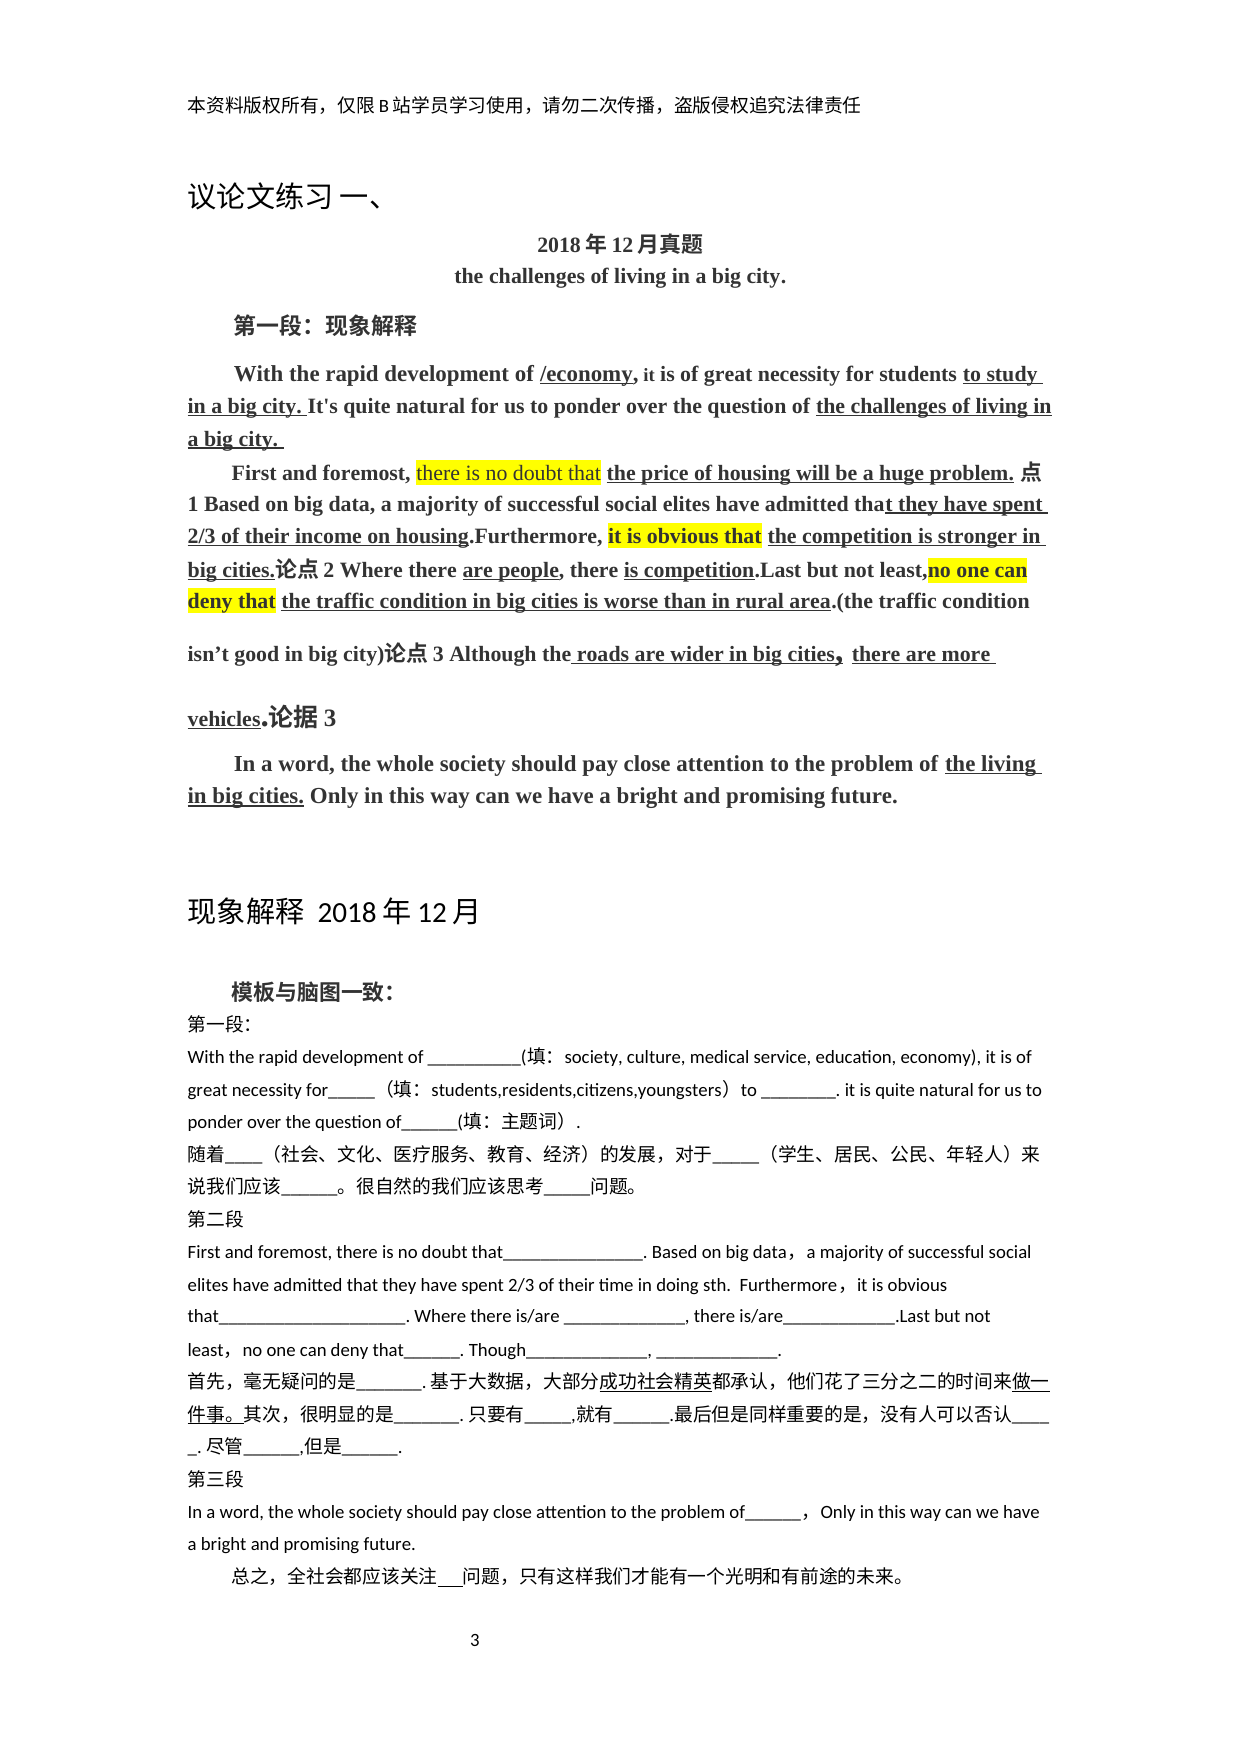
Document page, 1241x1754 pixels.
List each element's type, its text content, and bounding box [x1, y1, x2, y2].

list 第二段 [187, 1202, 1053, 1234]
text 议论文练习 一、 [187, 162, 1053, 227]
list 总之，全社会都应该关注 问题，只有这样我们才能有一个光明和有前途的未来。 [187, 1559, 1053, 1592]
list First and foremost, there is no doubt that_______________. Based on big data，a majority of successful social elites have admitted that they have spent 2/3 of their time in doing sth. Furthermore，it is obvious that____________________. Where there is/are _____________, there is/are____________.Last but not least，no one can deny that______. Though_____________, _____________. [187, 1234, 1053, 1364]
text the challenges of living in a big city. [187, 259, 1053, 292]
text 第一段：现象解释 [187, 292, 1053, 357]
text 2018年12月真题 [187, 227, 1053, 259]
text In a word, the whole society should pay close attention to the problem of the living in big cities. Only in this way can we have a bright and promising future. [187, 747, 1053, 812]
text First and foremost, there is no doubt that the price of housing will be a huge problem. 点1 Based on big data, a majority of successful social elites have admitted that they have spent 2/3 of their income on housing.Furthermore, it is obvious that the competition is stronger in big cities.论点2 Where there are people, there is competition.Last but not least,no one can deny that the traffic condition in big cities is worse than in rural area.(the traffic condition isn’t good in big city)论点3 Although the roads are wider in big cities, there are more vehicles.论据3 [187, 454, 1053, 747]
list In a word, the whole society should pay close attention to the problem of______，Only in this way can we have a bright and promising future. [187, 1494, 1053, 1559]
text With the rapid development of /economy, it is of great necessity for students to study in a big city. It's quite natural for us to ponder over the question of the challenges of living in a big city. [187, 357, 1053, 454]
text 现象解释 2018年12月 [187, 877, 1053, 942]
text 模板与脑图一致： [187, 974, 1053, 1007]
list 随着____（社会、文化、医疗服务、教育、经济）的发展，对于_____（学生、居民、公民、年轻人）来说我们应该______。很自然的我们应该思考_____问题。 [187, 1137, 1053, 1202]
list 第三段 [187, 1462, 1053, 1494]
list 首先，毫无疑问的是_______. 基于大数据，大部分成功社会精英都承认，他们花了三分之二的时间来做一件事。其次，很明显的是_______. 只要有_____,就有______.最后但是同样重要的是，没有人可以否认_____. 尽管______,但是______. [187, 1364, 1053, 1462]
list 第一段： [187, 1007, 1053, 1039]
list With the rapid development of __________(填：society, culture, medical service, education, economy), it is of great necessity for_____（填：students,residents,citizens,youngsters）to ________. it is quite natural for us to ponder over the question of______(填：主题词）. [187, 1039, 1053, 1137]
